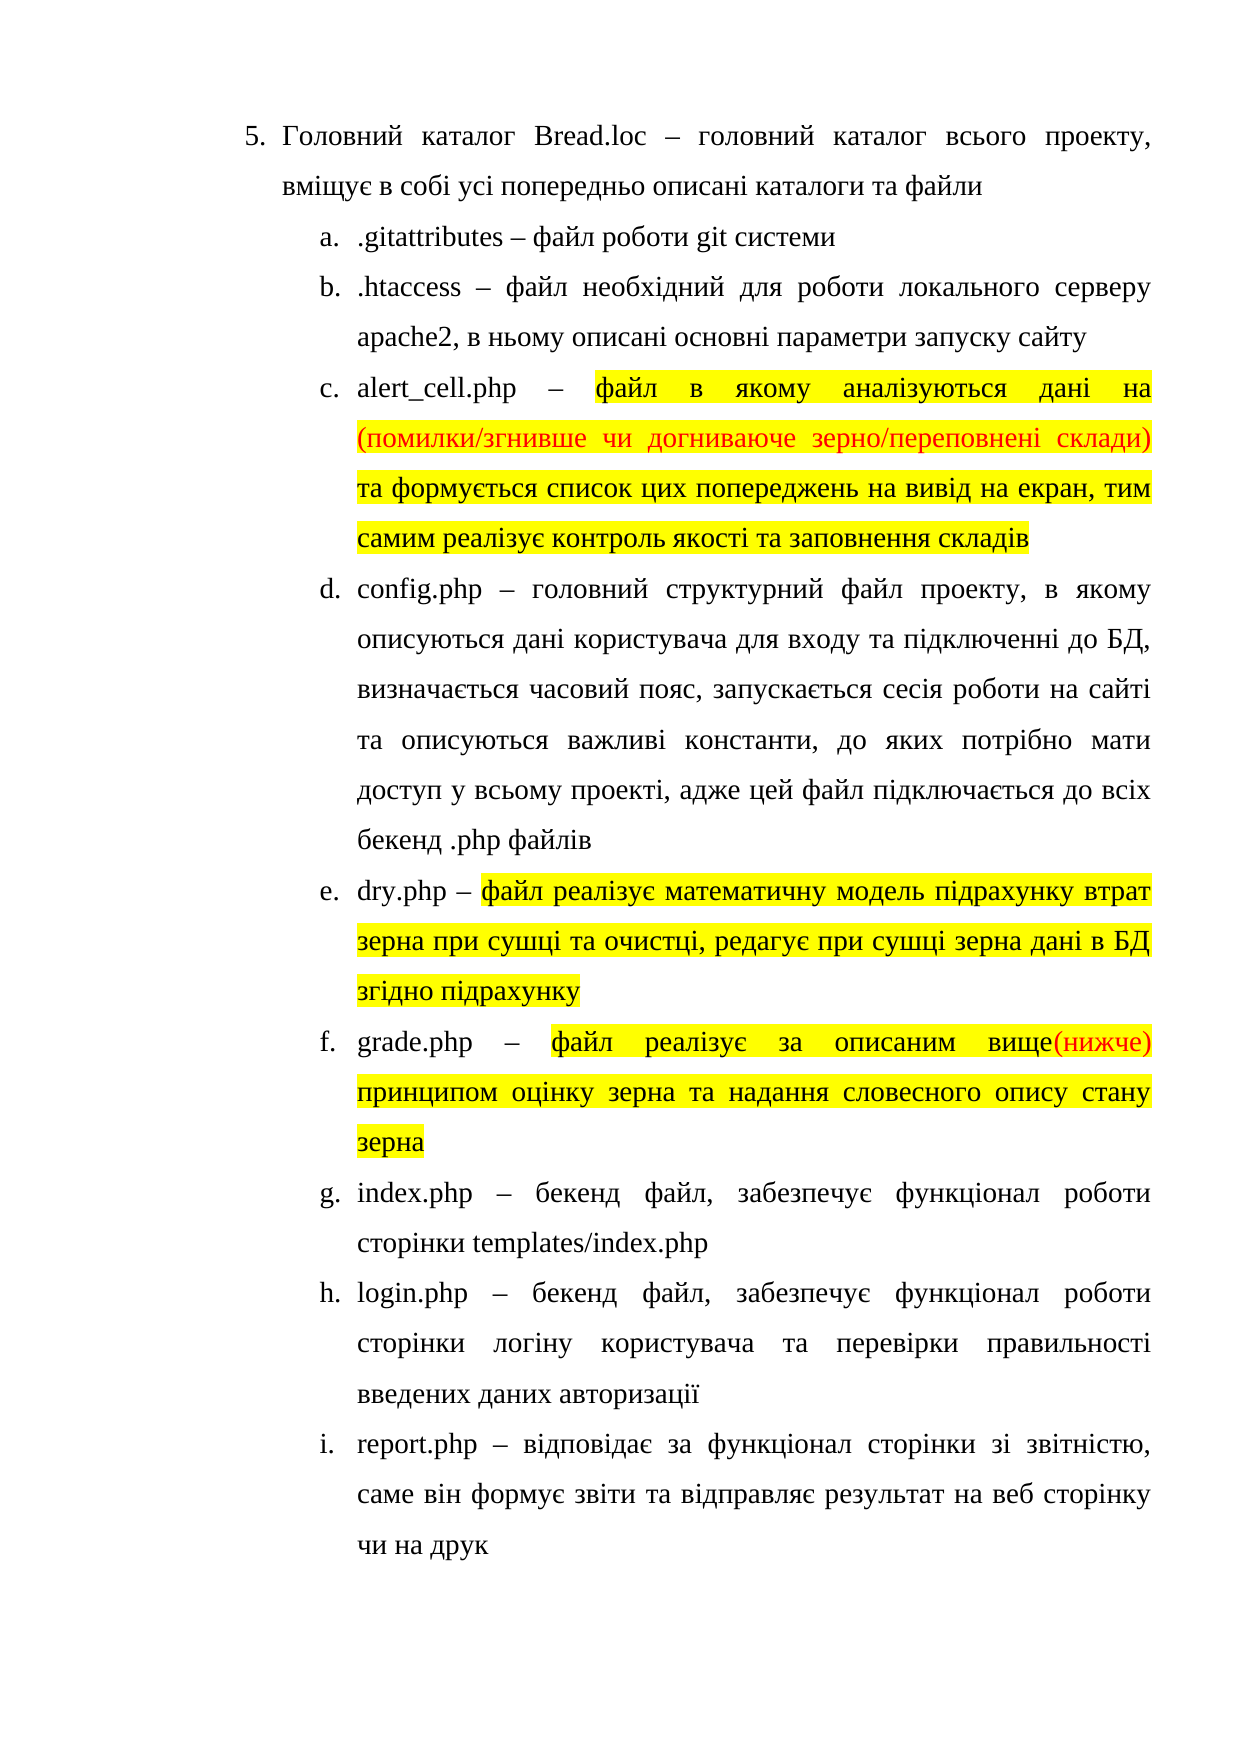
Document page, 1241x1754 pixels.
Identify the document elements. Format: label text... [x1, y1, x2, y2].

list .gitattributes – файл роботи git системи [319, 219, 1152, 252]
list config.php – головний структурний файл проекту, в якому описуються дані користувача для входу та підключенні до БД, визначається часовий пояс, запускається сесія роботи на сайті та описуються важливі константи, до яких потрібно мати доступ у всьому проекті, адже цей файл підключається до всіх бекенд .php файлів [319, 571, 1152, 856]
list report.php – відповідає за функціонал сторінки зі звітністю, саме він формує звіти та відправляє результат на веб сторінку чи на друк [319, 1426, 1152, 1560]
list alert_cell.php – файл в якому аналізуються дані на (помилки/згнивше чи догниваюче зерно/переповнені склади) та формується список цих попереджень на вивід на екран, тим самим реалізує контроль якості та заповнення складів [319, 370, 1152, 554]
list dry.php – файл реалізує математичну модель підрахунку втрат зерна при сушці та очистці, редагує при сушці зерна дані в БД згідно підрахунку [319, 873, 1152, 1007]
list grade.php – файл реалізує за описаним вище(нижче) принципом оцінку зерна та надання словесного опису стану зерна [319, 1024, 1152, 1158]
list login.php – бекенд файл, забезпечує функціонал роботи сторінки логіну користувача та перевірки правильності введених даних авторизації [319, 1275, 1152, 1409]
list .htaccess – файл необхідний для роботи локального серверу apache2, в ньому описані основні параметри запуску сайту [319, 269, 1152, 353]
list index.php – бекенд файл, забезпечує функціонал роботи сторінки templates/index.php [319, 1175, 1152, 1258]
list Головний каталог Bread.loc – головний каталог всього проекту, вміщує в собі усі попередньо описані каталоги та файли [244, 118, 1152, 202]
